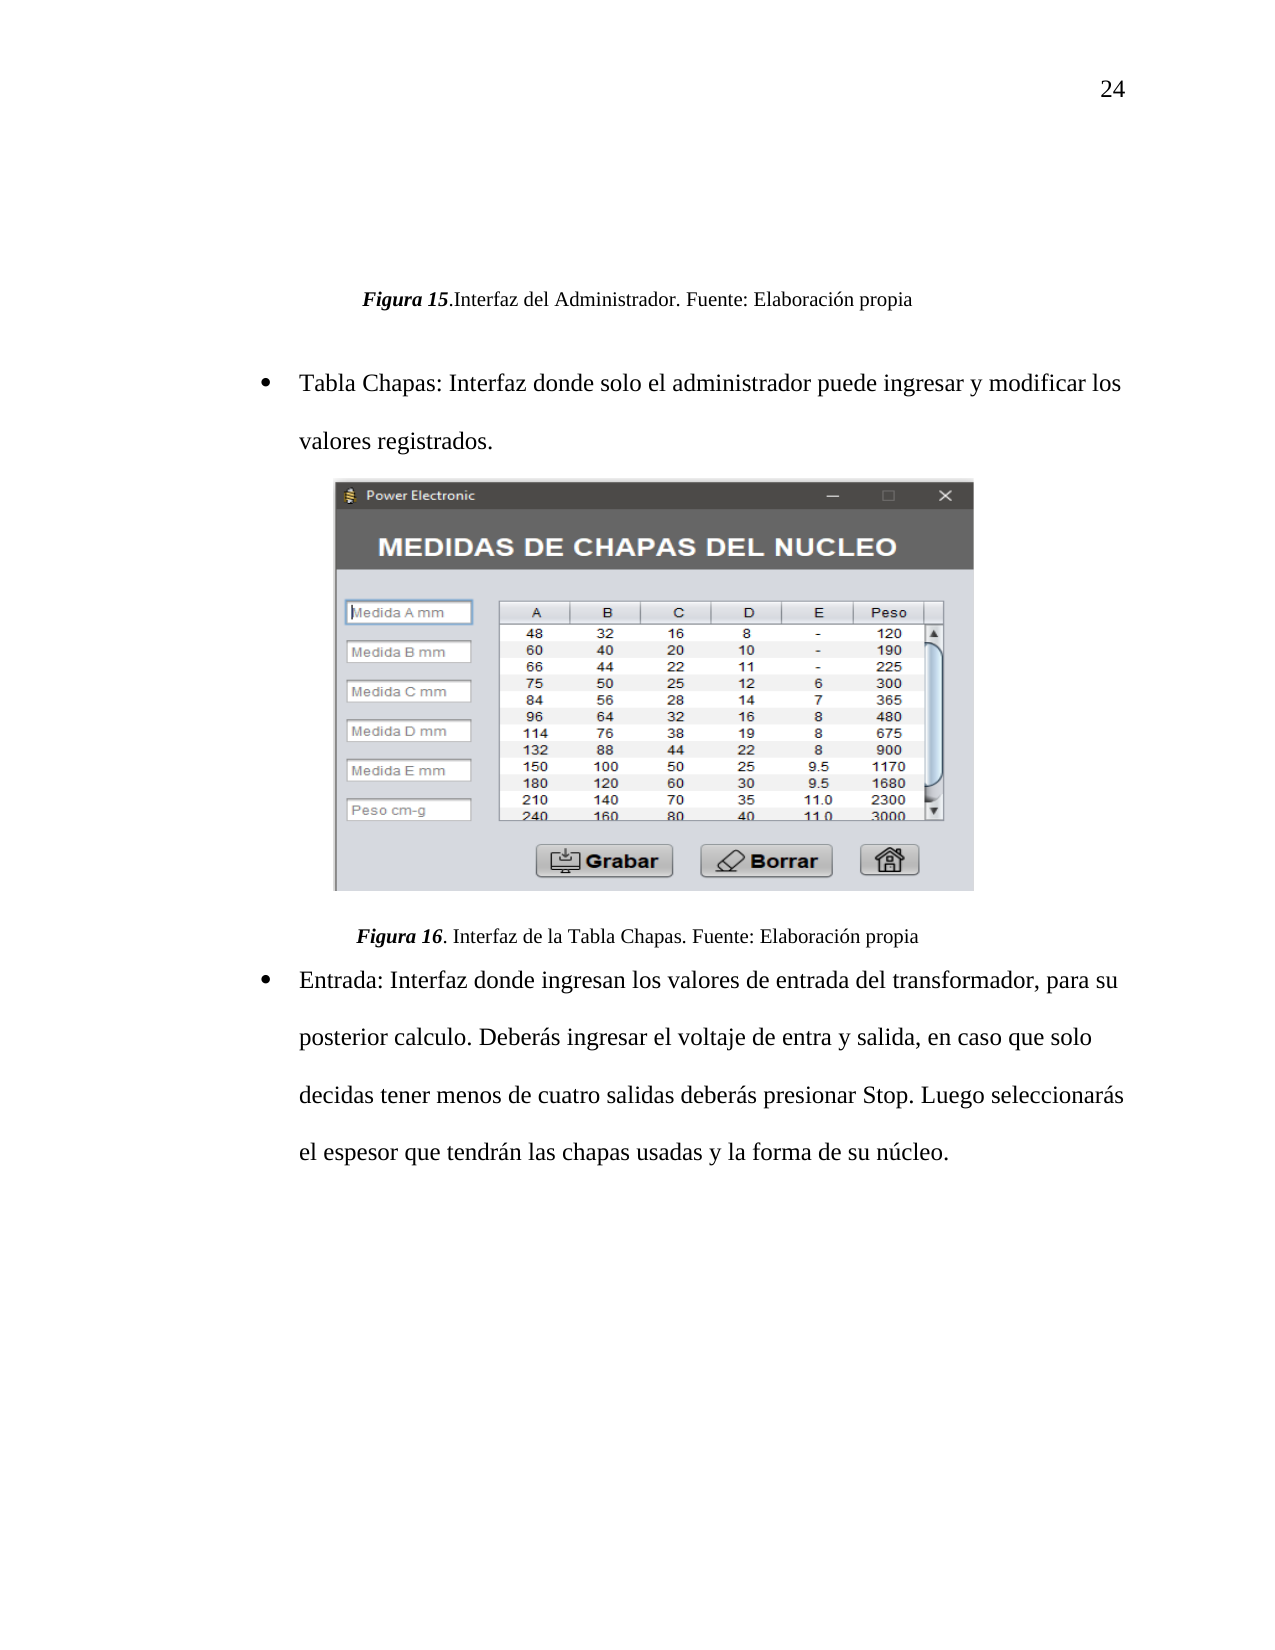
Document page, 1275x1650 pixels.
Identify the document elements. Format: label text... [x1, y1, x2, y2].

text Figura 15.Interfaz del Administrador. Fuente: Elaboración propia [150, 287, 1125, 311]
text Figura 16. Interfaz de la Tabla Chapas. Fuente: Elaboración propia [150, 924, 1125, 948]
list Tabla Chapas: Interfaz donde solo el administrador puede ingresar y modificar los valores registrados. [261, 368, 1125, 454]
picture [333, 478, 974, 891]
list Entrada: Interfaz donde ingresan los valores de entrada del transformador, para su posterior calculo. Deberás ingresar el voltaje de entra y salida, en caso que solo decidas tener menos de cuatro salidas deberás presionar Stop. Luego seleccionarás el espesor que tendrán las chapas usadas y la forma de su núcleo. [261, 965, 1125, 1166]
